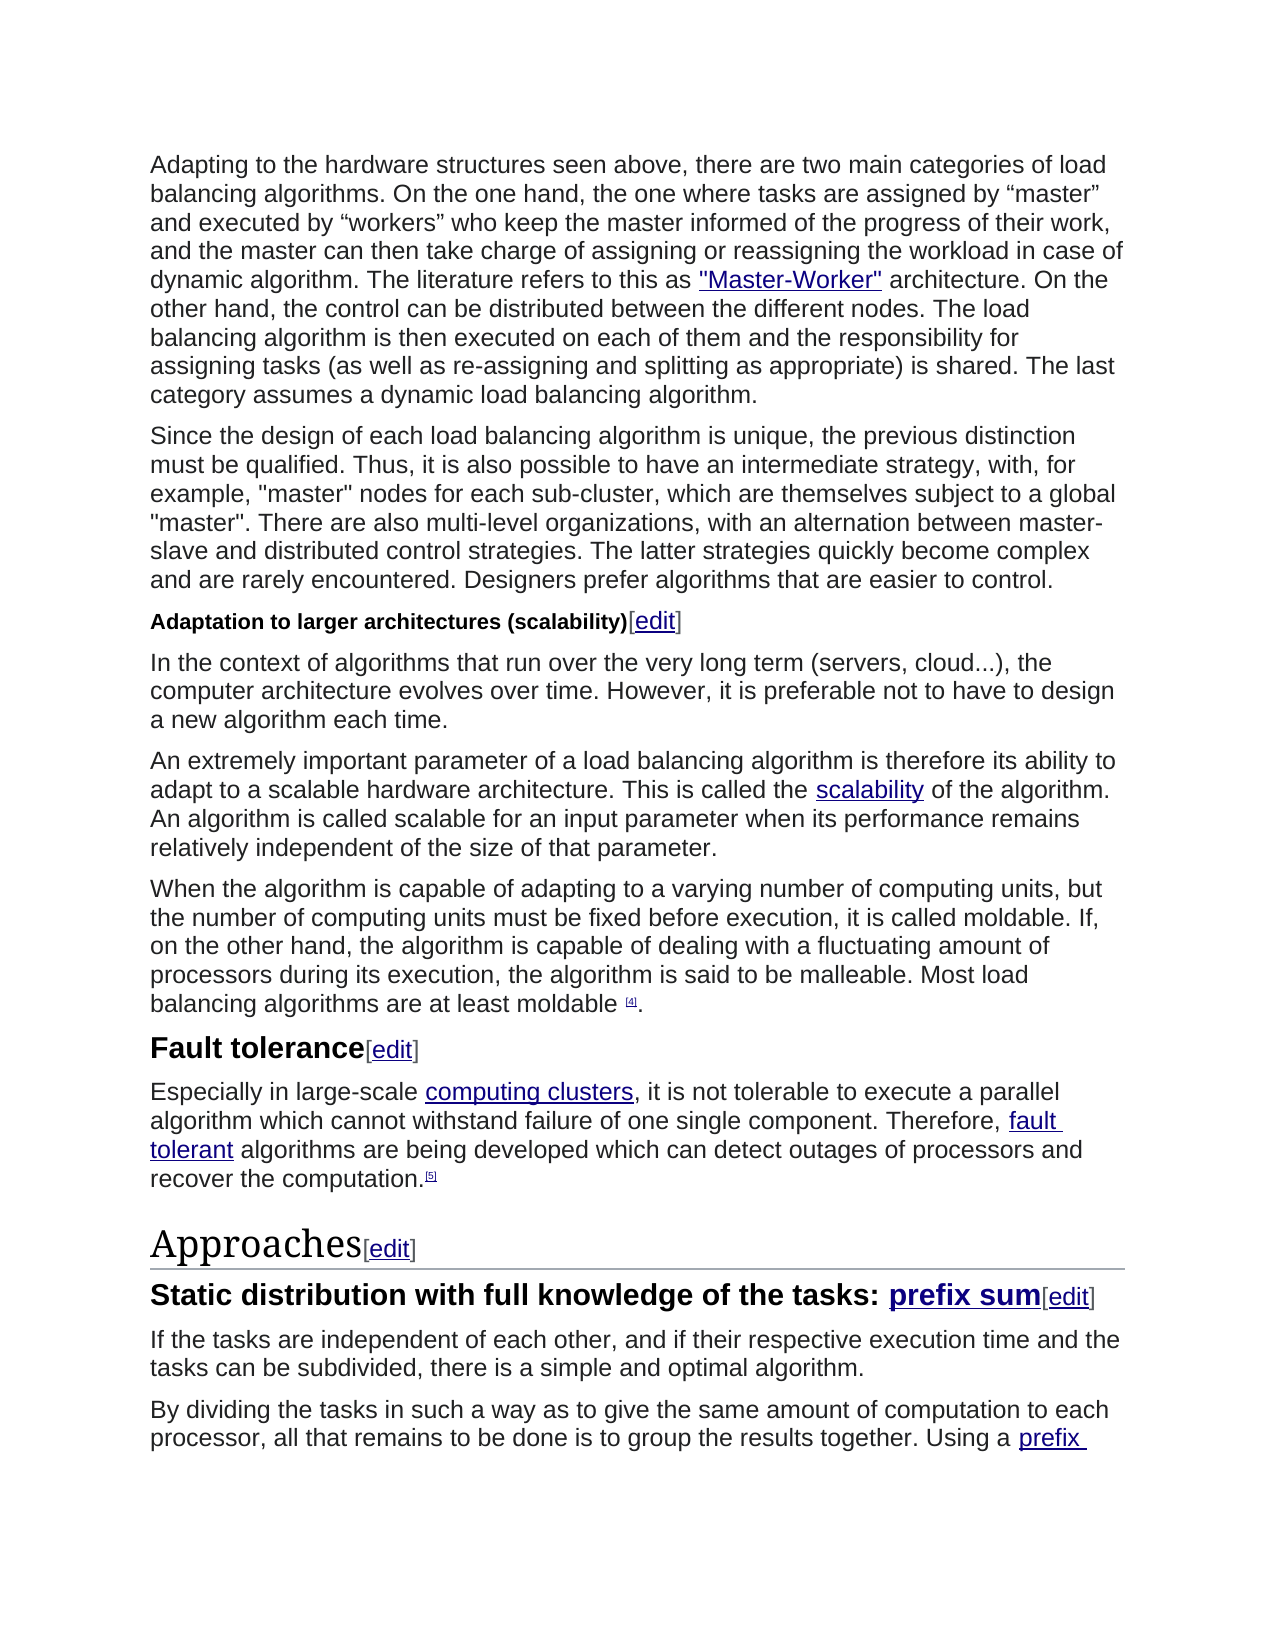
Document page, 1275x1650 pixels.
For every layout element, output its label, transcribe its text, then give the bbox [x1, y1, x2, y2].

text Fault tolerance[edit] [150, 1030, 1125, 1065]
text Static distribution with full knowledge of the tasks: prefix sum[edit] [150, 1277, 1125, 1312]
text Since the design of each load balancing algorithm is unique, the previous distinction must be qualified. Thus, it is also possible to have an intermediate strategy, with, for example, "master" nodes for each sub-cluster, which are themselves subject to a global "master". There are also multi-level organizations, with an alternation between master-slave and distributed control strategies. The latter strategies quickly become complex and are rarely encountered. Designers prefer algorithms that are easier to control. [150, 421, 1125, 594]
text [150, 1395, 1125, 1452]
text Adaptation to larger architectures (scalability)[edit] [150, 606, 1125, 635]
text If the tasks are independent of each other, and if their respective execution time and the tasks can be subdivided, there is a simple and optimal algorithm. [150, 1325, 1125, 1382]
text An extremely important parameter of a load balancing algorithm is therefore its ability to adapt to a scalable hardware architecture. This is called the scalability of the algorithm. An algorithm is called scalable for an input parameter when its performance remains relatively independent of the size of that parameter. [150, 746, 1125, 861]
text Especially in large-scale computing clusters, it is not tolerable to execute a parallel algorithm which cannot withstand failure of one single component. Therefore, fault tolerant algorithms are being developed which can detect outages of processors and recover the computation.[5] [150, 1077, 1125, 1192]
text In the context of algorithms that run over the very long term (servers, cloud...), the computer architecture evolves over time. However, it is preferable not to have to design a new algorithm each time. [150, 647, 1125, 734]
text Approaches[edit] [150, 1217, 1125, 1268]
text Adapting to the hardware structures seen above, there are two main categories of load balancing algorithms. On the one hand, the one where tasks are assigned by “master” and executed by “workers” who keep the master informed of the progress of their work, and the master can then take charge of assigning or reassigning the workload in case of dynamic algorithm. The literature refers to this as "Master-Worker" architecture. On the other hand, the control can be distributed between the different nodes. The load balancing algorithm is then executed on each of them and the responsibility for assigning tasks (as well as re-assigning and splitting as appropriate) is shared. The last category assumes a dynamic load balancing algorithm. [150, 150, 1125, 409]
text When the algorithm is capable of adapting to a varying number of computing units, but the number of computing units must be fixed before execution, it is called moldable. If, on the other hand, the algorithm is capable of dealing with a fluctuating amount of processors during its execution, the algorithm is said to be malleable. Most load balancing algorithms are at least moldable [4]. [150, 874, 1125, 1017]
